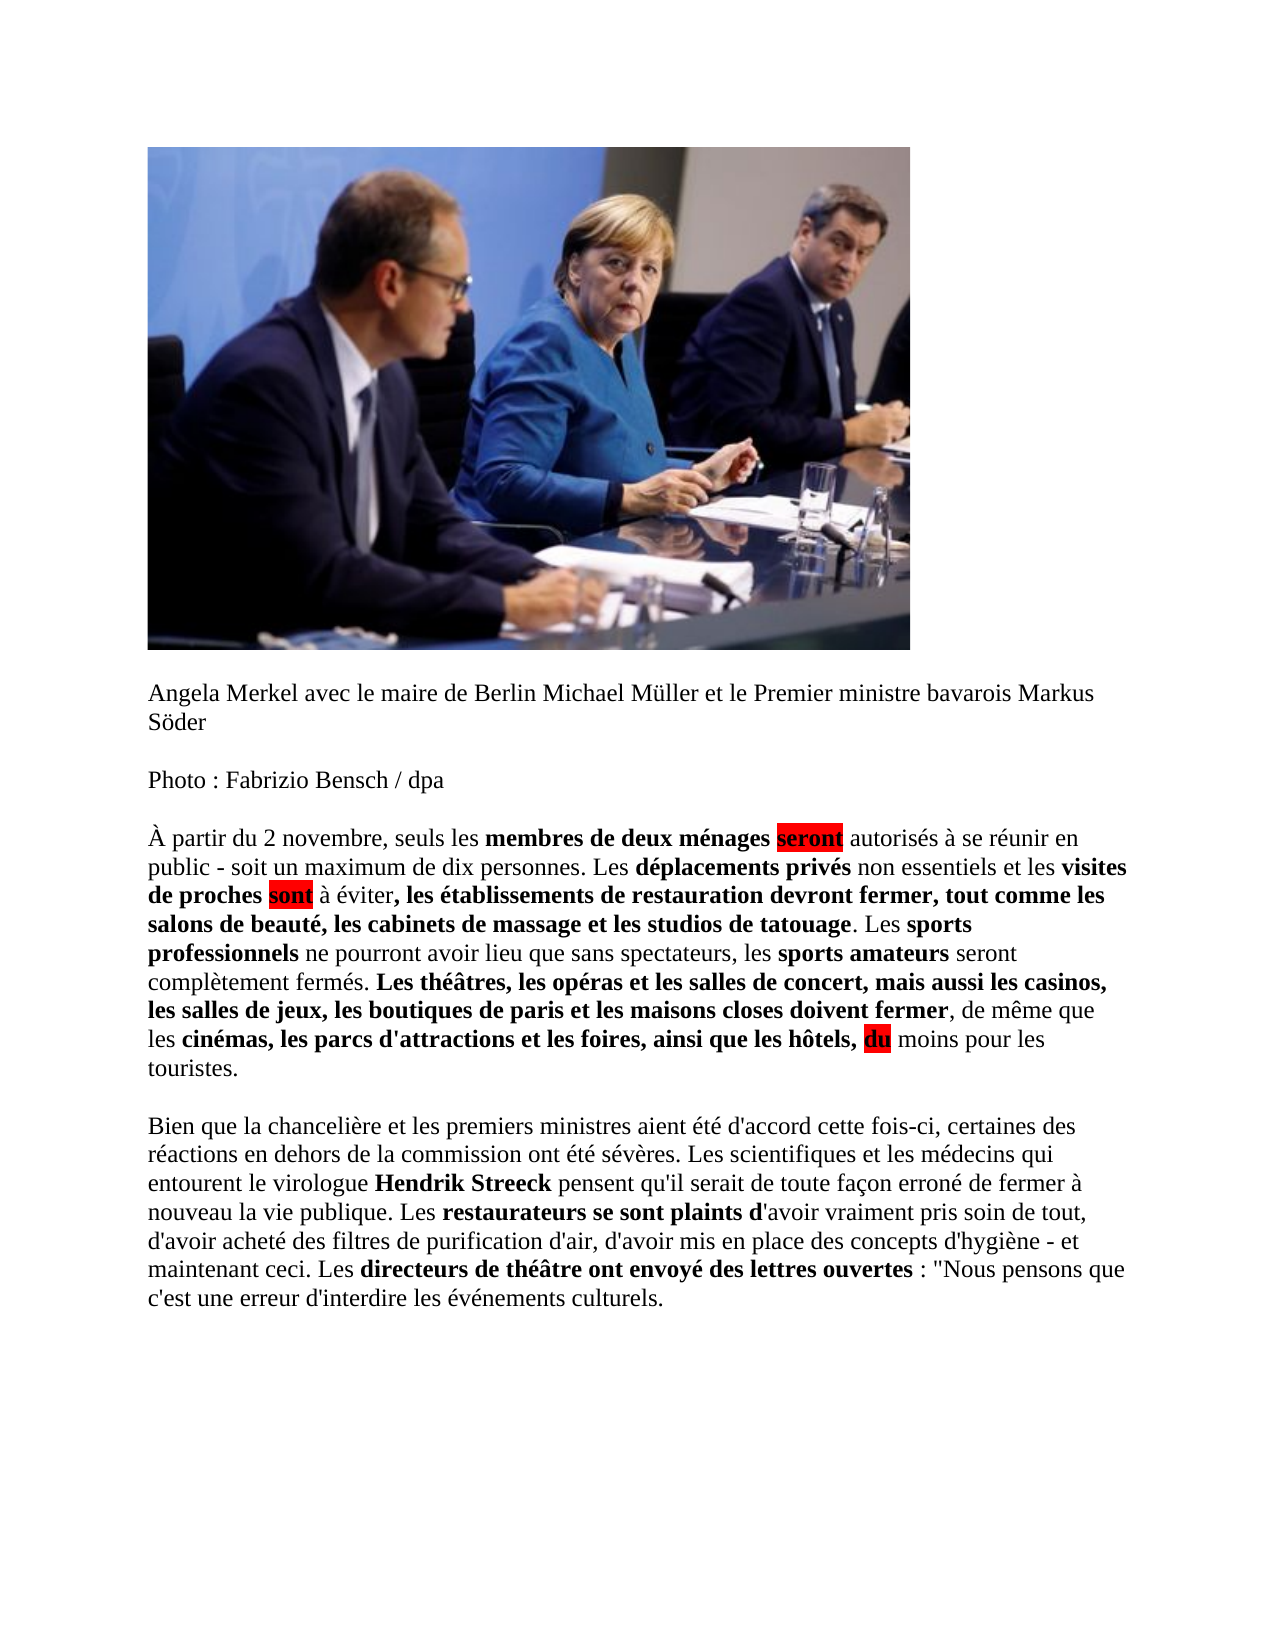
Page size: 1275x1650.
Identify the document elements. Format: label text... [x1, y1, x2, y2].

text À partir du 2 novembre, seuls les membres de deux ménages seront autorisés à se réunir en public - soit un maximum de dix personnes. Les déplacements privés non essentiels et les visites de proches sont à éviter, les établissements de restauration devront fermer, tout comme les salons de beauté, les cabinets de massage et les studios de tatouage. Les sports professionnels ne pourront avoir lieu que sans spectateurs, les sports amateurs seront complètement fermés. Les théâtres, les opéras et les salles de concert, mais aussi les casinos, les salles de jeux, les boutiques de paris et les maisons closes doivent fermer, de même que les cinémas, les parcs d'attractions et les foires, ainsi que les hôtels, du moins pour les touristes. [148, 823, 1127, 1082]
text Bien que la chancelière et les premiers ministres aient été d'accord cette fois-ci, certaines des réactions en dehors de la commission ont été sévères. Les scientifiques et les médecins qui entourent le virologue Hendrik Streeck pensent qu'il serait de toute façon erroné de fermer à nouveau la vie publique. Les restaurateurs se sont plaints d'avoir vraiment pris soin de tout, d'avoir acheté des filtres de purification d'air, d'avoir mis en place des concepts d'hygiène - et maintenant ceci. Les directeurs de théâtre ont envoyé des lettres ouvertes : "Nous pensons que c'est une erreur d'interdire les événements culturels. [148, 1111, 1127, 1312]
picture [147, 147, 910, 650]
text Angela Merkel avec le maire de Berlin Michael Müller et le Premier ministre bavarois Markus Söder [148, 678, 1127, 736]
text Photo : Fabrizio Bensch / dpa [148, 765, 1127, 794]
